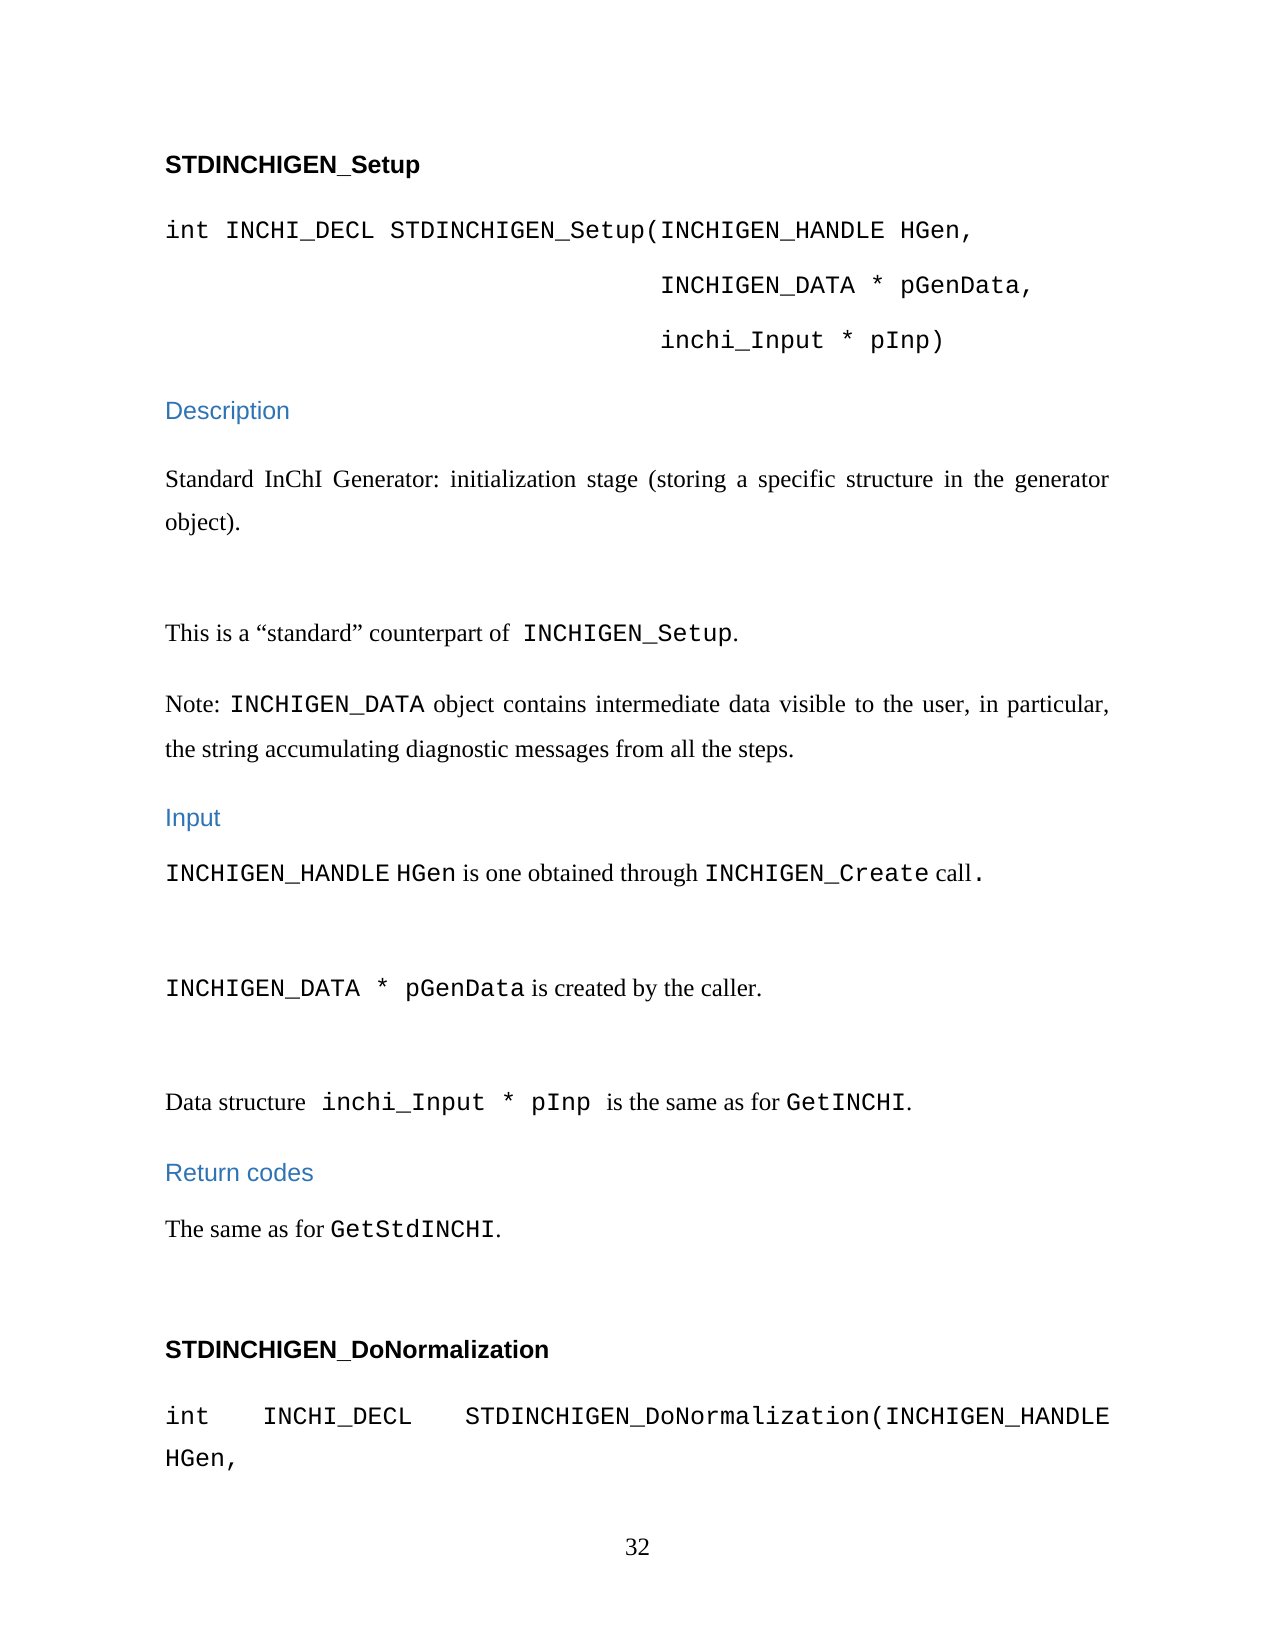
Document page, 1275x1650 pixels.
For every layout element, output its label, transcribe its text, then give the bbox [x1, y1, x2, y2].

subtitle STDINCHIGEN_Setup [165, 150, 1110, 179]
text int INCHI_DECL STDINCHIGEN_DoNormalization(INCHIGEN_HANDLE HGen, [165, 1403, 1110, 1474]
subtitle Return codes [165, 1158, 1110, 1187]
text INCHIGEN_DATA * pGenData, [165, 273, 1110, 301]
text Note: INCHIGEN_DATA object contains intermediate data visible to the user, in particular, the string accumulating diagnostic messages from all the steps. [165, 689, 1110, 763]
subtitle Description [165, 396, 1110, 424]
subtitle Input [165, 803, 1110, 831]
subtitle STDINCHIGEN_DoNormalization [165, 1335, 1110, 1364]
text The same as for GetStdINCHI. [165, 1214, 1110, 1245]
text inchi_Input * pInp) [165, 328, 1110, 356]
text INCHIGEN_HANDLE HGen is one obtained through INCHIGEN_Create call. [165, 858, 1110, 889]
text Standard InChI Generator: initialization stage (storing a specific structure in the generator object). [165, 464, 1110, 536]
text INCHIGEN_DATA * pGenData is created by the caller. [165, 973, 1110, 1003]
text int INCHI_DECL STDINCHIGEN_Setup(INCHIGEN_HANDLE HGen, [165, 218, 1110, 246]
text Data structure inchi_Input * pInp is the same as for GetINCHI. [165, 1087, 1110, 1118]
text This is a “standard” counterpart of INCHIGEN_Setup. [165, 618, 1110, 649]
